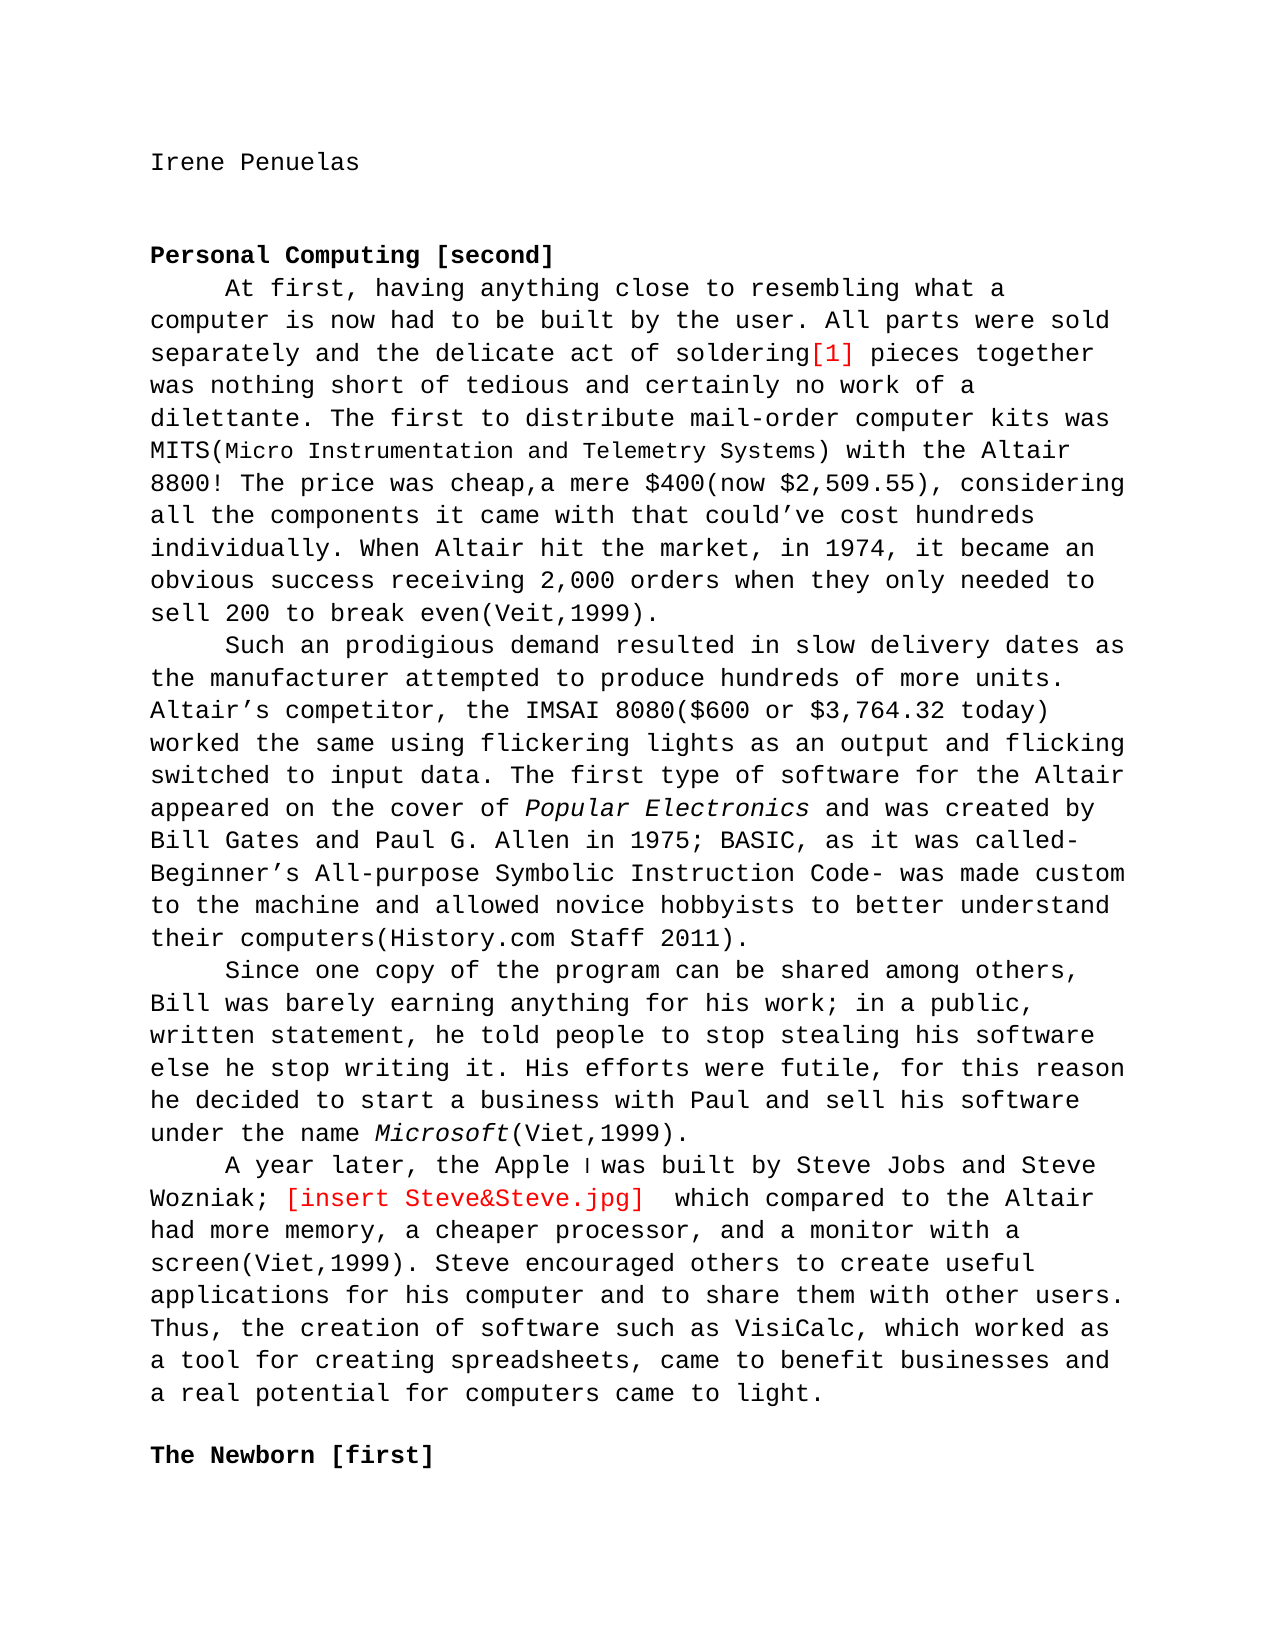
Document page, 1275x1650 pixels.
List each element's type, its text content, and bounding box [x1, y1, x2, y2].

text A year later, the Apple l was built by Steve Jobs and Steve Wozniak; [insert Steve&Steve.jpg] which compared to the Altair had more memory, a cheaper processor, and a monitor with a screen(Viet,1999). Steve encouraged others to create useful applications for his computer and to share them with other users. Thus, the creation of software such as VisiCalc, which worked as a tool for creating spreadsheets, came to benefit businesses and a real potential for computers came to light. [150, 1153, 1125, 1409]
text Irene Penuelas [150, 150, 1125, 178]
text At first, having anything close to resembling what a computer is now had to be built by the user. All parts were sold separately and the delicate act of soldering[1] pieces together was nothing short of tedious and certainly no work of a dilettante. The first to distribute mail-order computer kits was MITS(Micro Instrumentation and Telemetry Systems) with the Altair 8800! The price was cheap,a mere $400(now $2,509.55), considering all the components it came with that could’ve cost hundreds individually. When Altair hit the market, in 1974, it became an obvious success receiving 2,000 orders when they only needed to sell 200 to break even(Veit,1999). [150, 275, 1125, 629]
text Personal Computing [second] [150, 243, 1125, 271]
text Since one copy of the program can be shared among others, Bill was barely earning anything for his work; in a public, written statement, he told people to stop stealing his software else he stop writing it. His efforts were futile, for this reason he decided to start a business with Paul and sell his software under the name Microsoft(Viet,1999). [150, 958, 1125, 1149]
text Such an prodigious demand resulted in slow delivery dates as the manufacturer attempted to produce hundreds of more units. [150, 633, 1125, 694]
text Altair’s competitor, the IMSAI 8080($600 or $3,764.32 today) worked the same using flickering lights as an output and flicking switched to input data. The first type of software for the Altair appeared on the cover of Popular Electronics and was created by Bill Gates and Paul G. Allen in 1975; BASIC, as it was called- Beginner’s All-purpose Symbolic Instruction Code- was made custom to the machine and allowed novice hobbyists to better understand their computers(History.com Staff 2011). [150, 698, 1125, 954]
text The Newborn [first] [150, 1443, 1125, 1471]
